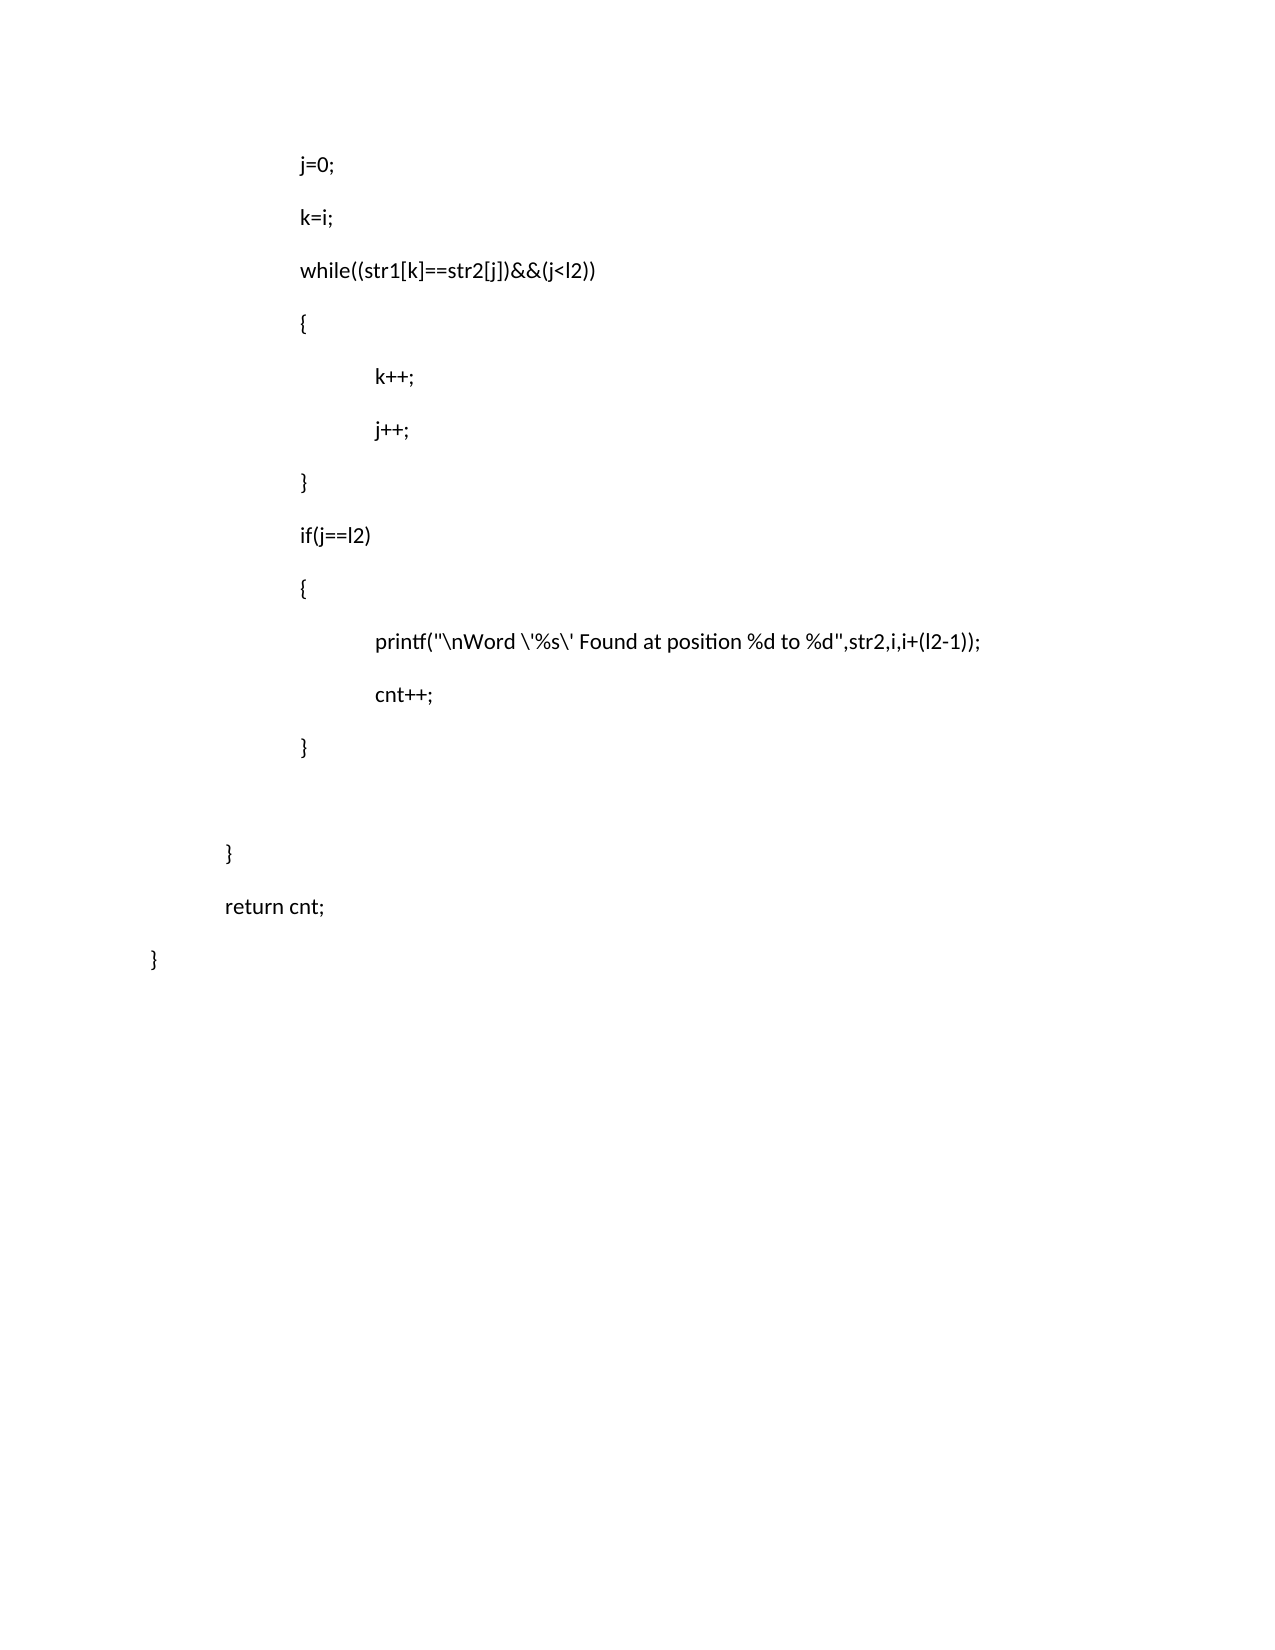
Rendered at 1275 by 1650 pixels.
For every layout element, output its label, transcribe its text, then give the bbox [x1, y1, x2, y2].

text k=i; [150, 203, 1125, 231]
text j++; [150, 415, 1125, 443]
text if(j==l2) [150, 521, 1125, 549]
text k++; [150, 362, 1125, 390]
text return cnt; [150, 892, 1125, 920]
text printf("\nWord \'%s\' Found at position %d to %d",str2,i,i+(l2-1)); [150, 627, 1125, 655]
text { [150, 574, 1125, 602]
text { [150, 309, 1125, 337]
text j=0; [150, 150, 1125, 178]
text cnt++; [150, 680, 1125, 708]
text while((str1[k]==str2[j])&&(j<l2)) [150, 256, 1125, 284]
text } [150, 945, 1125, 973]
text } [150, 468, 1125, 496]
text } [150, 839, 1125, 867]
text } [150, 733, 1125, 761]
